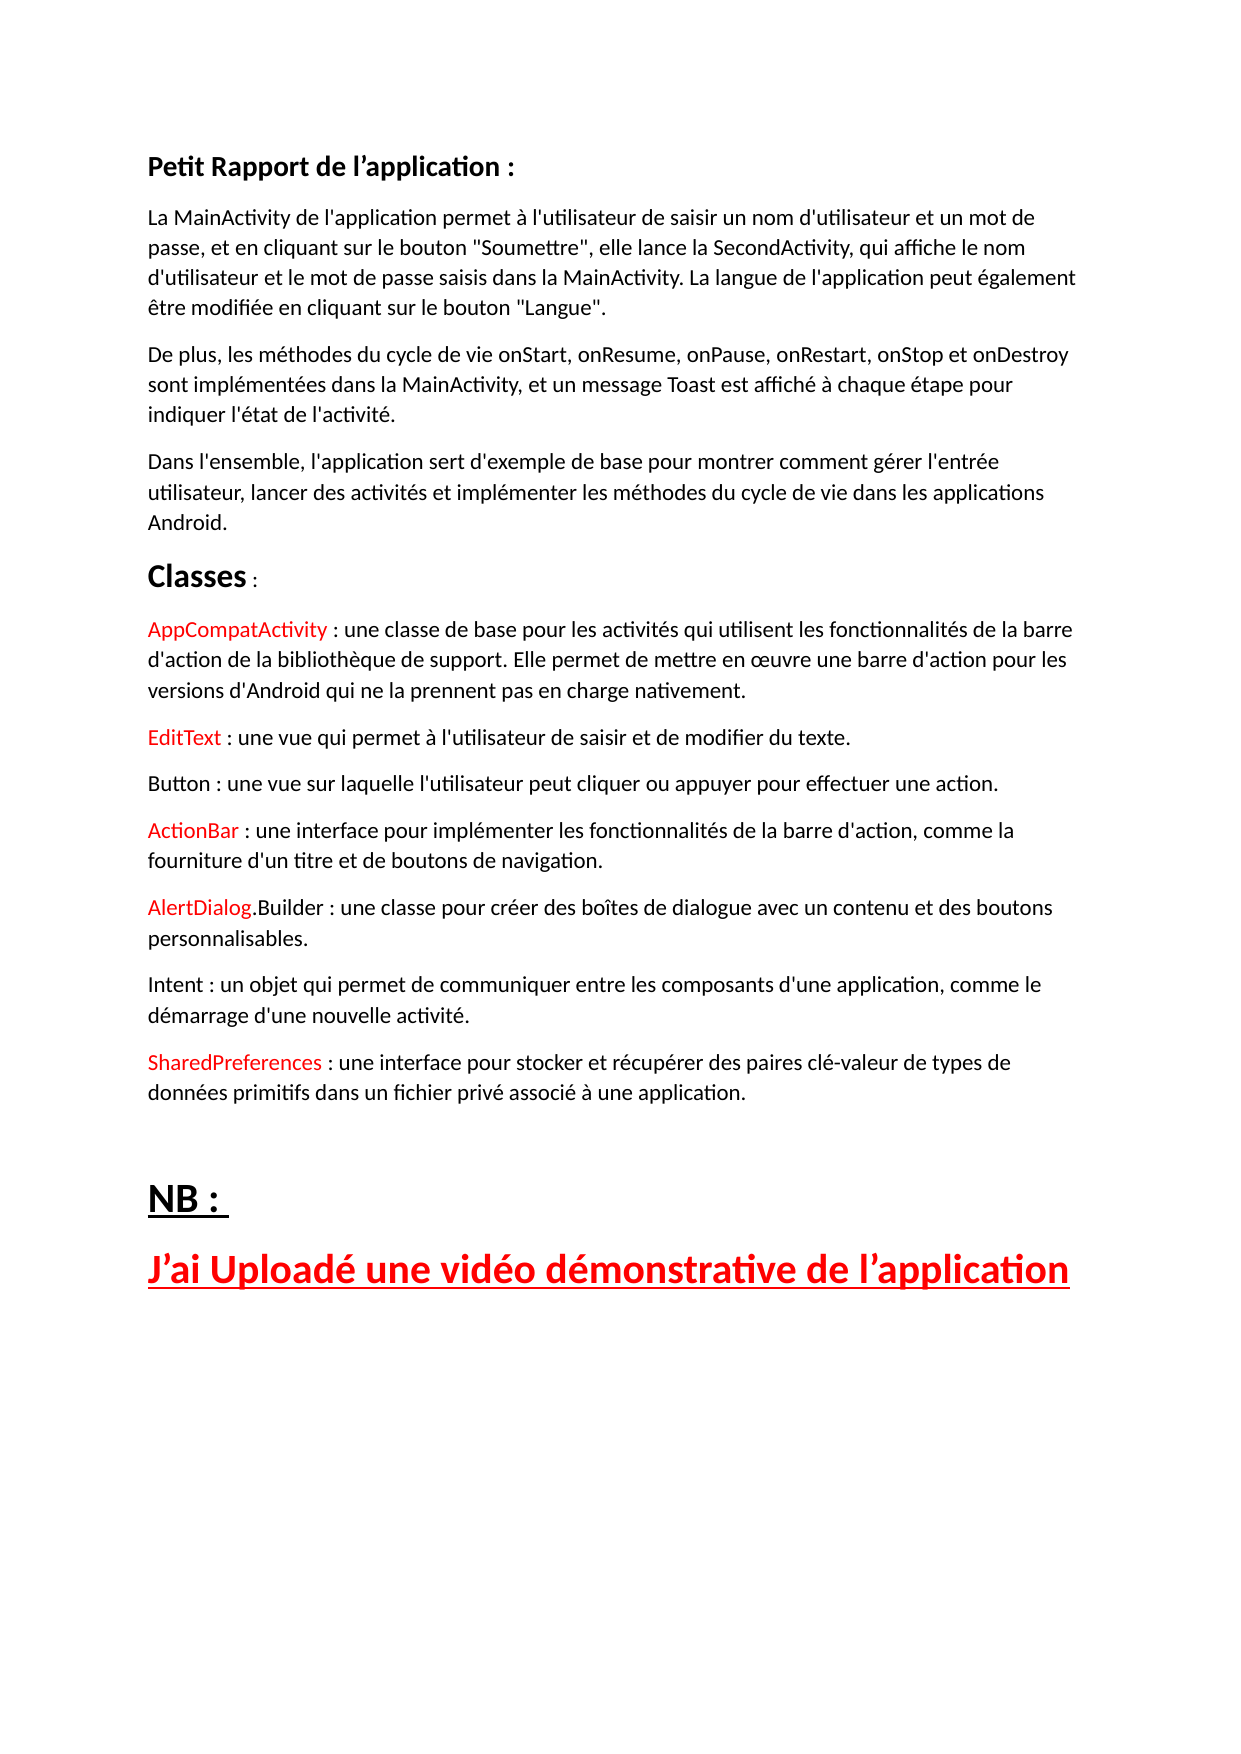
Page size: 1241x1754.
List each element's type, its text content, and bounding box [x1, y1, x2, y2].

text La MainActivity de l'application permet à l'utilisateur de saisir un nom d'utilisateur et un mot de passe, et en cliquant sur le bouton "Soumettre", elle lance la SecondActivity, qui affiche le nom d'utilisateur et le mot de passe saisis dans la MainActivity. La langue de l'application peut également être modifiée en cliquant sur le bouton "Langue". [148, 203, 1093, 321]
text Petit Rapport de l’application : [148, 148, 1093, 183]
text NB : [148, 1172, 1093, 1222]
text SharedPreferences : une interface pour stocker et récupérer des paires clé-valeur de types de données primitifs dans un fichier privé associé à une application. [148, 1048, 1093, 1106]
text AppCompatActivity : une classe de base pour les activités qui utilisent les fonctionnalités de la barre d'action de la bibliothèque de support. Elle permet de mettre en œuvre une barre d'action pour les versions d'Android qui ne la prennent pas en charge nativement. [148, 615, 1093, 704]
text Button : une vue sur laquelle l'utilisateur peut cliquer ou appuyer pour effectuer une action. [148, 769, 1093, 798]
text Dans l'ensemble, l'application sert d'exemple de base pour montrer comment gérer l'entrée utilisateur, lancer des activités et implémenter les méthodes du cycle de vie dans les applications Android. [148, 447, 1093, 536]
text Classes : [148, 555, 1093, 596]
text AlertDialog.Builder : une classe pour créer des boîtes de dialogue avec un contenu et des boutons personnalisables. [148, 893, 1093, 952]
text De plus, les méthodes du cycle de vie onStart, onResume, onPause, onRestart, onStop et onDestroy sont implémentées dans la MainActivity, et un message Toast est affiché à chaque étape pour indiquer l'état de l'activité. [148, 340, 1093, 429]
text ActionBar : une interface pour implémenter les fonctionnalités de la barre d'action, comme la fourniture d'un titre et de boutons de navigation. [148, 816, 1093, 875]
text EditText : une vue qui permet à l'utilisateur de saisir et de modifier du texte. [148, 723, 1093, 751]
text J’ai Uploadé une vidéo démonstrative de l’application [148, 1243, 1093, 1294]
text Intent : un objet qui permet de communiquer entre les composants d'une application, comme le démarrage d'une nouvelle activité. [148, 971, 1093, 1029]
